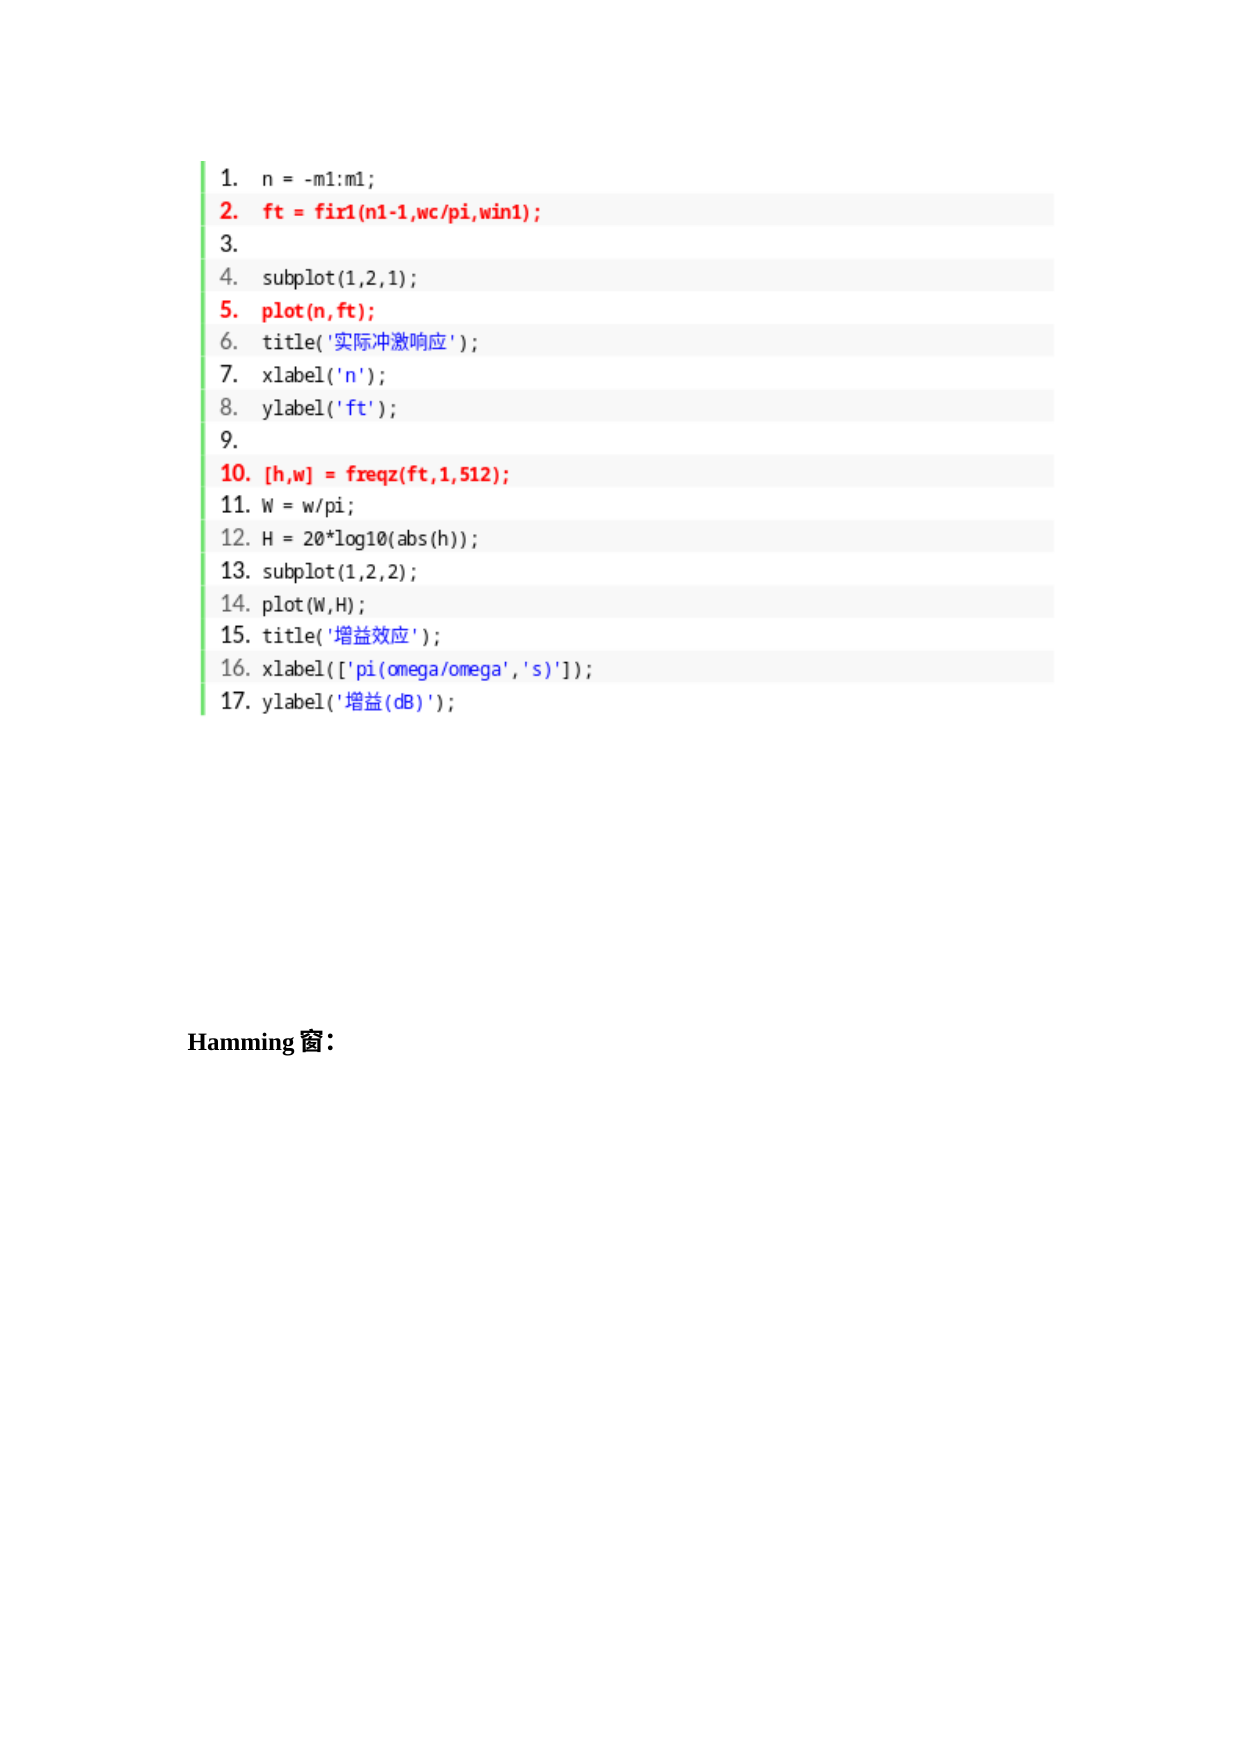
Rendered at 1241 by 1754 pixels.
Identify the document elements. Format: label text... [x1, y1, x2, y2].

list Hamming窗： [187, 1007, 1053, 1072]
